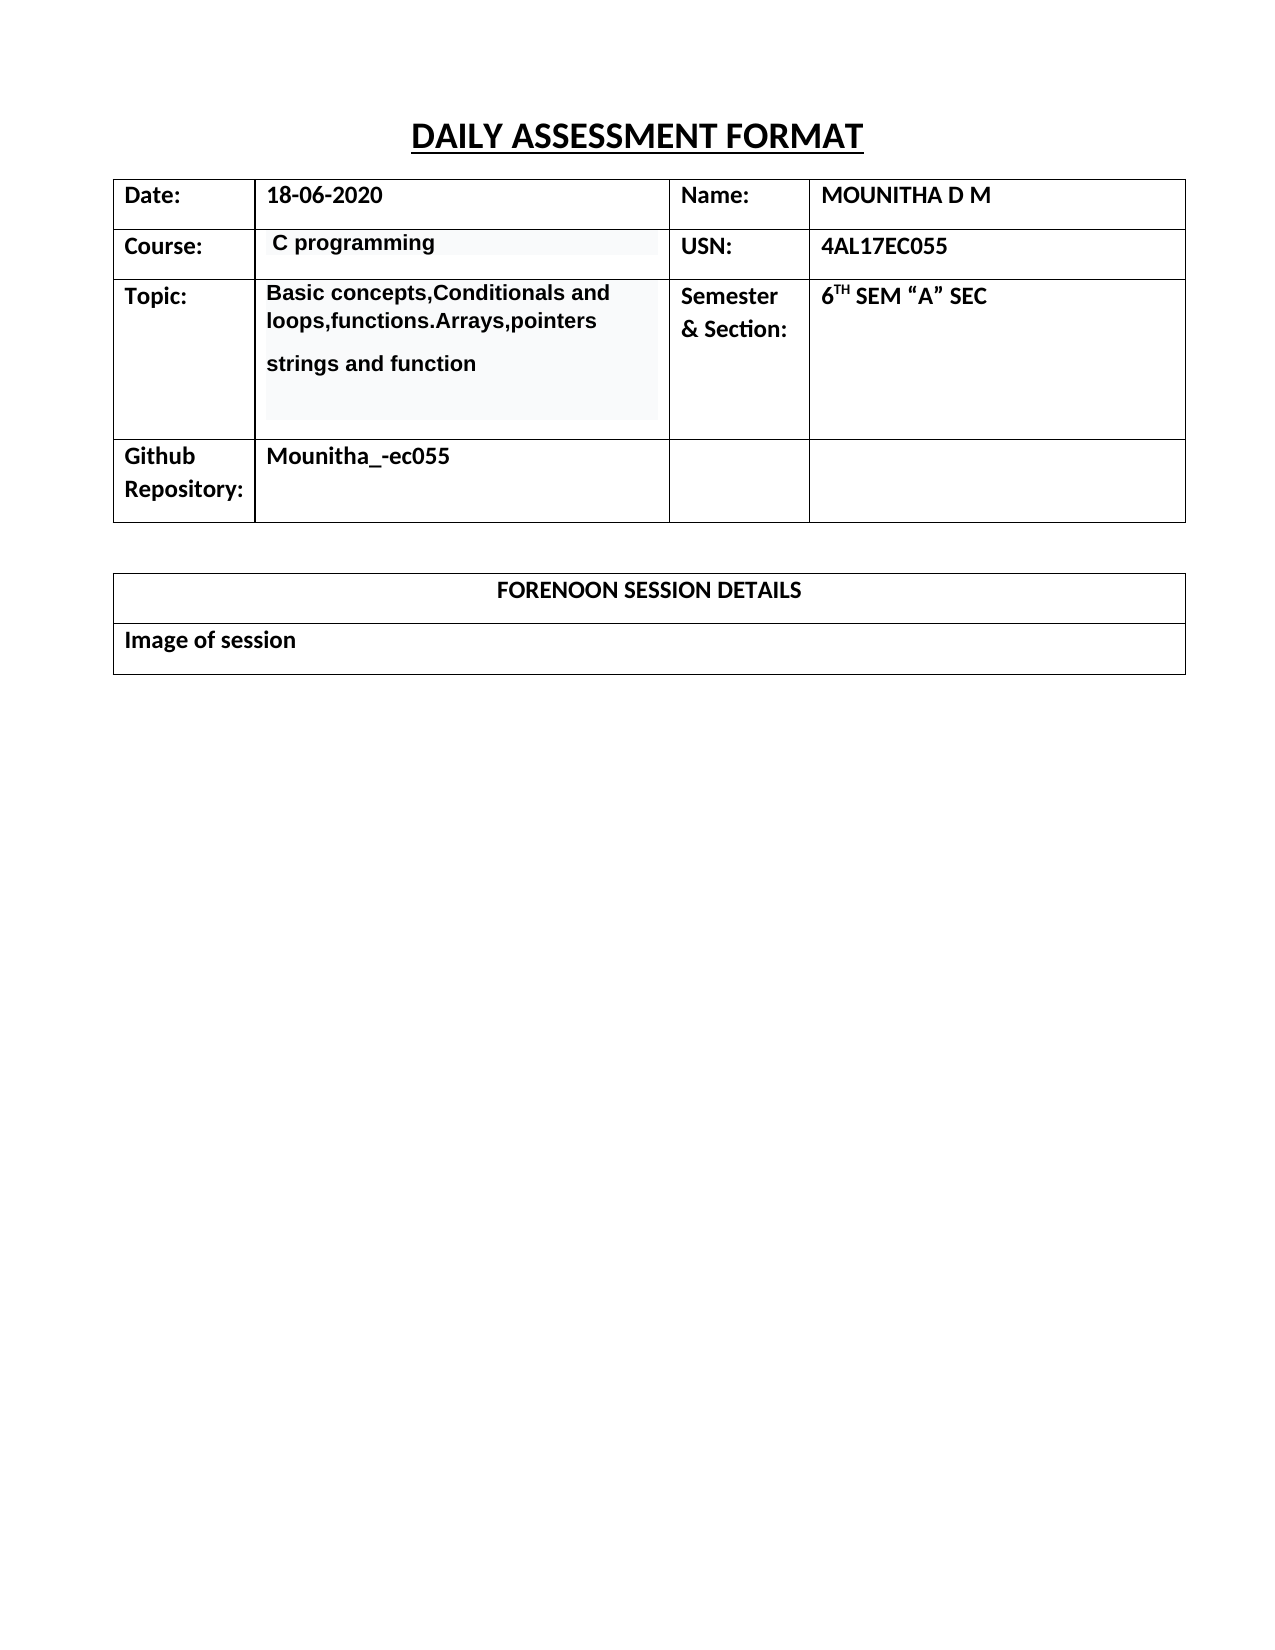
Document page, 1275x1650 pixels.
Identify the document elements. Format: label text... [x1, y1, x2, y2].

table_cell [670, 440, 809, 522]
table_cell Semester & Section: [670, 280, 809, 439]
table_cell Basic concepts,Conditionals and loops,functions.Arrays,pointers strings and function [256, 280, 669, 439]
table_cell Github Repository: [114, 440, 254, 522]
table_cell Image of session [114, 624, 1185, 673]
text DAILY ASSESSMENT FORMAT [112, 112, 1162, 158]
table_header FORENOON SESSION DETAILS [114, 574, 1185, 623]
table_cell 6TH SEM “A” SEC [810, 280, 1185, 439]
table_cell [810, 440, 1185, 522]
table_header 18-06-2020 [256, 180, 669, 229]
table_header MOUNITHA D M [810, 180, 1185, 229]
table_cell Course: [114, 230, 254, 279]
table_cell Topic: [114, 280, 254, 439]
table_cell 4AL17EC055 [810, 230, 1185, 279]
table_cell C programming [256, 230, 669, 279]
table_header Date: [114, 180, 254, 229]
table_cell USN: [670, 230, 809, 279]
table_header Name: [670, 180, 809, 229]
table_cell Mounitha_-ec055 [256, 440, 669, 522]
